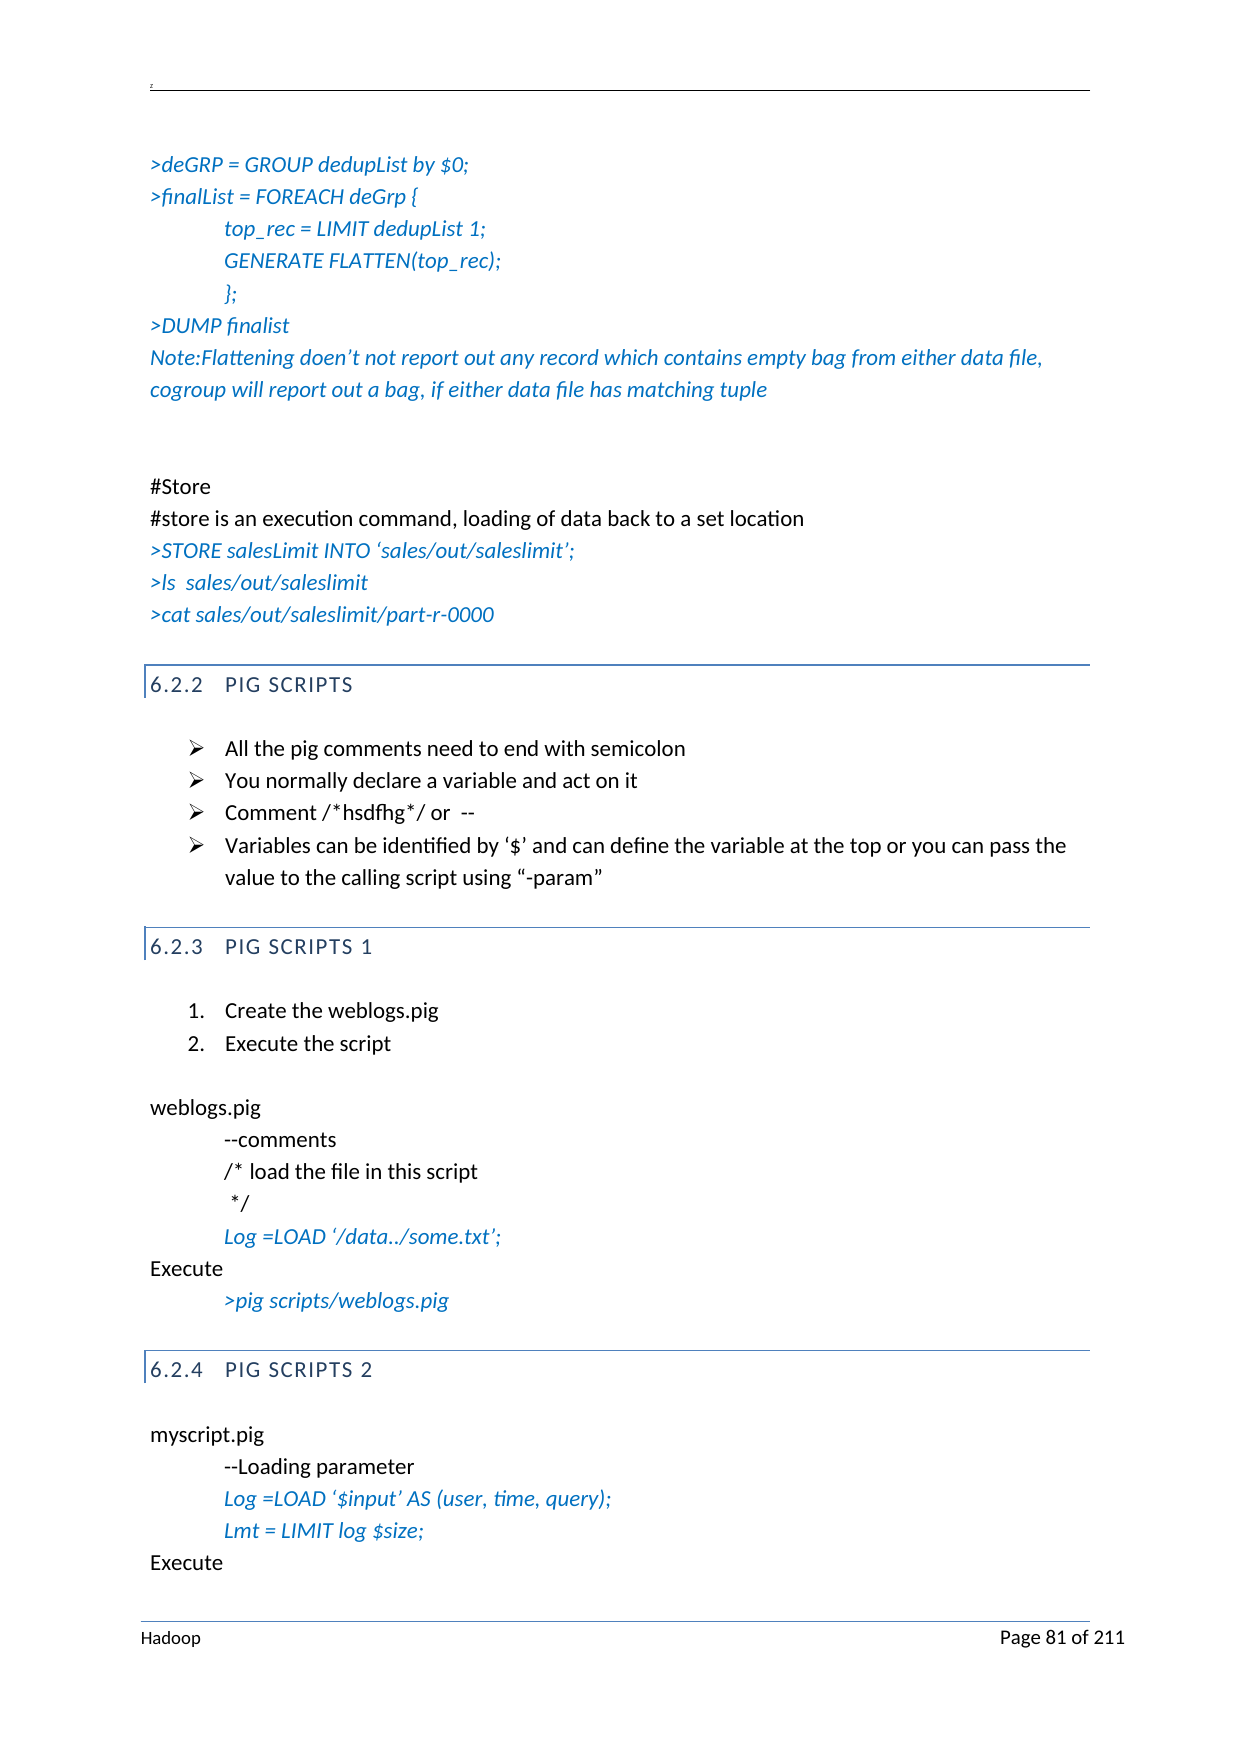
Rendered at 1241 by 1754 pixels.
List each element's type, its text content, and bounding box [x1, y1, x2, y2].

text --Loading parameter [150, 1452, 1090, 1480]
list Execute the script [187, 1029, 1090, 1057]
subtitle Pig Scripts [146, 666, 1090, 698]
text >deGRP = GROUP dedupList by $0; [150, 150, 1090, 178]
list Comment /*hsdfhg*/ or -- [187, 798, 1090, 827]
list You normally declare a variable and act on it [187, 766, 1090, 794]
text top_rec = LIMIT dedupList 1; [150, 214, 1090, 242]
text >cat sales/out/saleslimit/part-r-0000 [150, 601, 1090, 629]
text Execute [150, 1254, 1090, 1282]
subtitle Pig Scripts 2 [146, 1351, 1090, 1383]
list All the pig comments need to end with semicolon [187, 734, 1090, 762]
text Lmt = LIMIT log $size; [224, 1516, 1090, 1544]
subtitle Pig Scripts 1 [146, 928, 1090, 960]
text #store is an execution command, loading of data back to a set location [150, 504, 1090, 532]
text Log =LOAD ‘/data../some.txt’; [224, 1222, 1090, 1250]
text >finalList = FOREACH deGrp { [150, 182, 1090, 210]
text Execute [150, 1548, 1090, 1576]
text }; [150, 279, 1090, 307]
list Create the weblogs.pig [187, 996, 1090, 1024]
text >DUMP finalist [150, 311, 1090, 339]
text Note:Flattening doen’t not report out any record which contains empty bag from either data file, cogroup will report out a bag, if either data file has matching tuple [150, 343, 1090, 403]
text >STORE salesLimit INTO ‘sales/out/saleslimit’; [150, 536, 1090, 564]
text GENERATE FLATTEN(top_rec); [150, 247, 1090, 274]
text /* load the file in this script [150, 1157, 1090, 1185]
text */ [150, 1189, 1090, 1218]
text #Store [150, 472, 1090, 500]
text --comments [150, 1125, 1090, 1153]
text myscript.pig [150, 1420, 1090, 1448]
text weblogs.pig [150, 1093, 1090, 1121]
text >pig scripts/weblogs.pig [224, 1286, 1090, 1314]
list Variables can be identified by ‘$’ and can define the variable at the top or you can pass the value to the calling script using “-param” [187, 831, 1090, 891]
text Log =LOAD ‘$input’ AS (user, time, query); [224, 1484, 1090, 1512]
text >ls sales/out/saleslimit [150, 568, 1090, 596]
